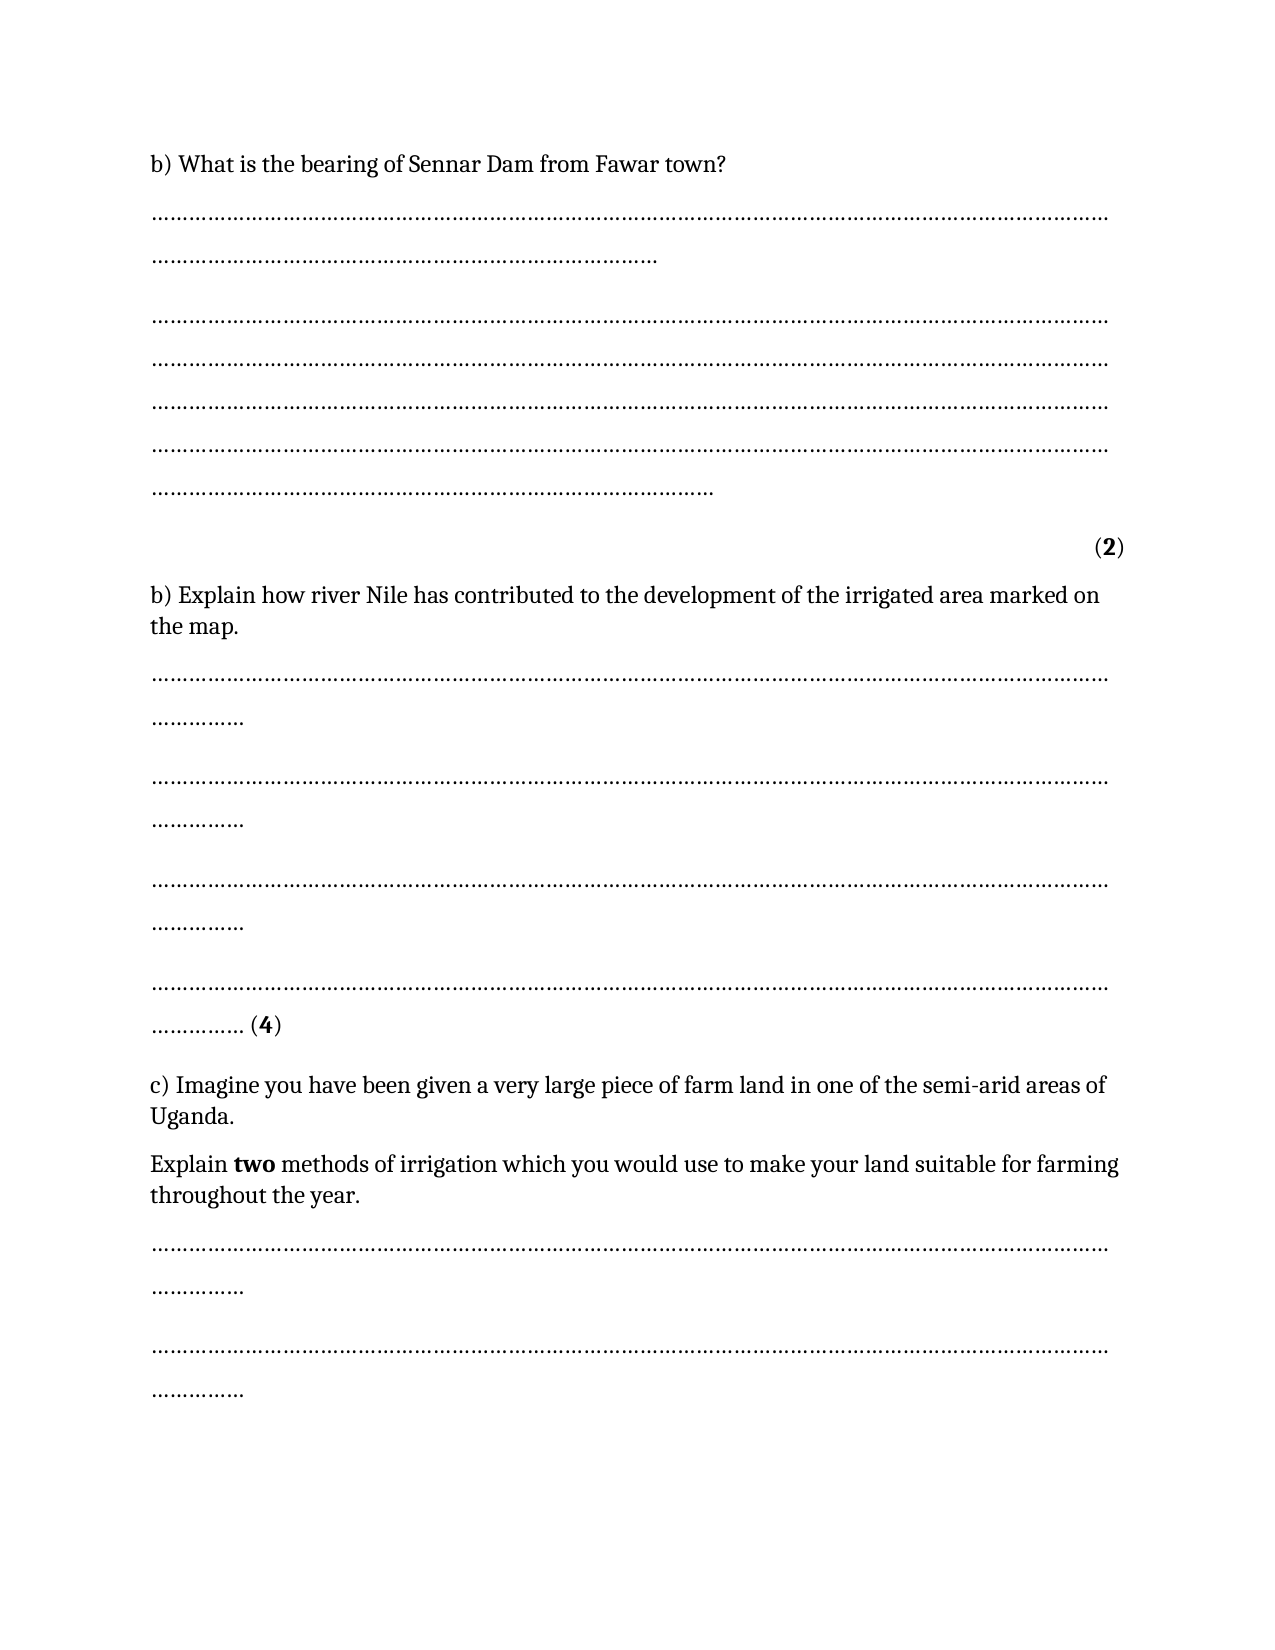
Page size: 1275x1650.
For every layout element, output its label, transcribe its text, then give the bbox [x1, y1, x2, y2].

text (2) [150, 533, 1125, 562]
text b) What is the bearing of Sennar Dam from Fawar town? [150, 150, 1125, 179]
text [150, 1228, 1125, 1300]
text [150, 1331, 1125, 1403]
text Explain two methods of irrigation which you would use to make your land suitable for farming throughout the year. [150, 1150, 1125, 1209]
text …………………………………………………………………………………………………………………………………………………… (4) [150, 968, 1125, 1040]
text ……………………………………………………………………………………………………………………………………………………………………………………………………………………………………………………………………………………………………………………………………………………………………………………………………………………………………………………………………………………………………………………………………………………………………………………………………………………………………………… [150, 301, 1125, 502]
text …………………………………………………………………………………………………………………………………………………… [150, 659, 1125, 731]
text …………………………………………………………………………………………………………………………………………………… [150, 865, 1125, 937]
text c) Imagine you have been given a very large piece of farm land in one of the semi-arid areas of Uganda. [150, 1071, 1125, 1131]
text ……………………………………………………………………………………………………………………………………………………………………………………………………………… [150, 198, 1125, 269]
text …………………………………………………………………………………………………………………………………………………… [150, 762, 1125, 834]
text b) Explain how river Nile has contributed to the development of the irrigated area marked on the map. [150, 581, 1125, 640]
